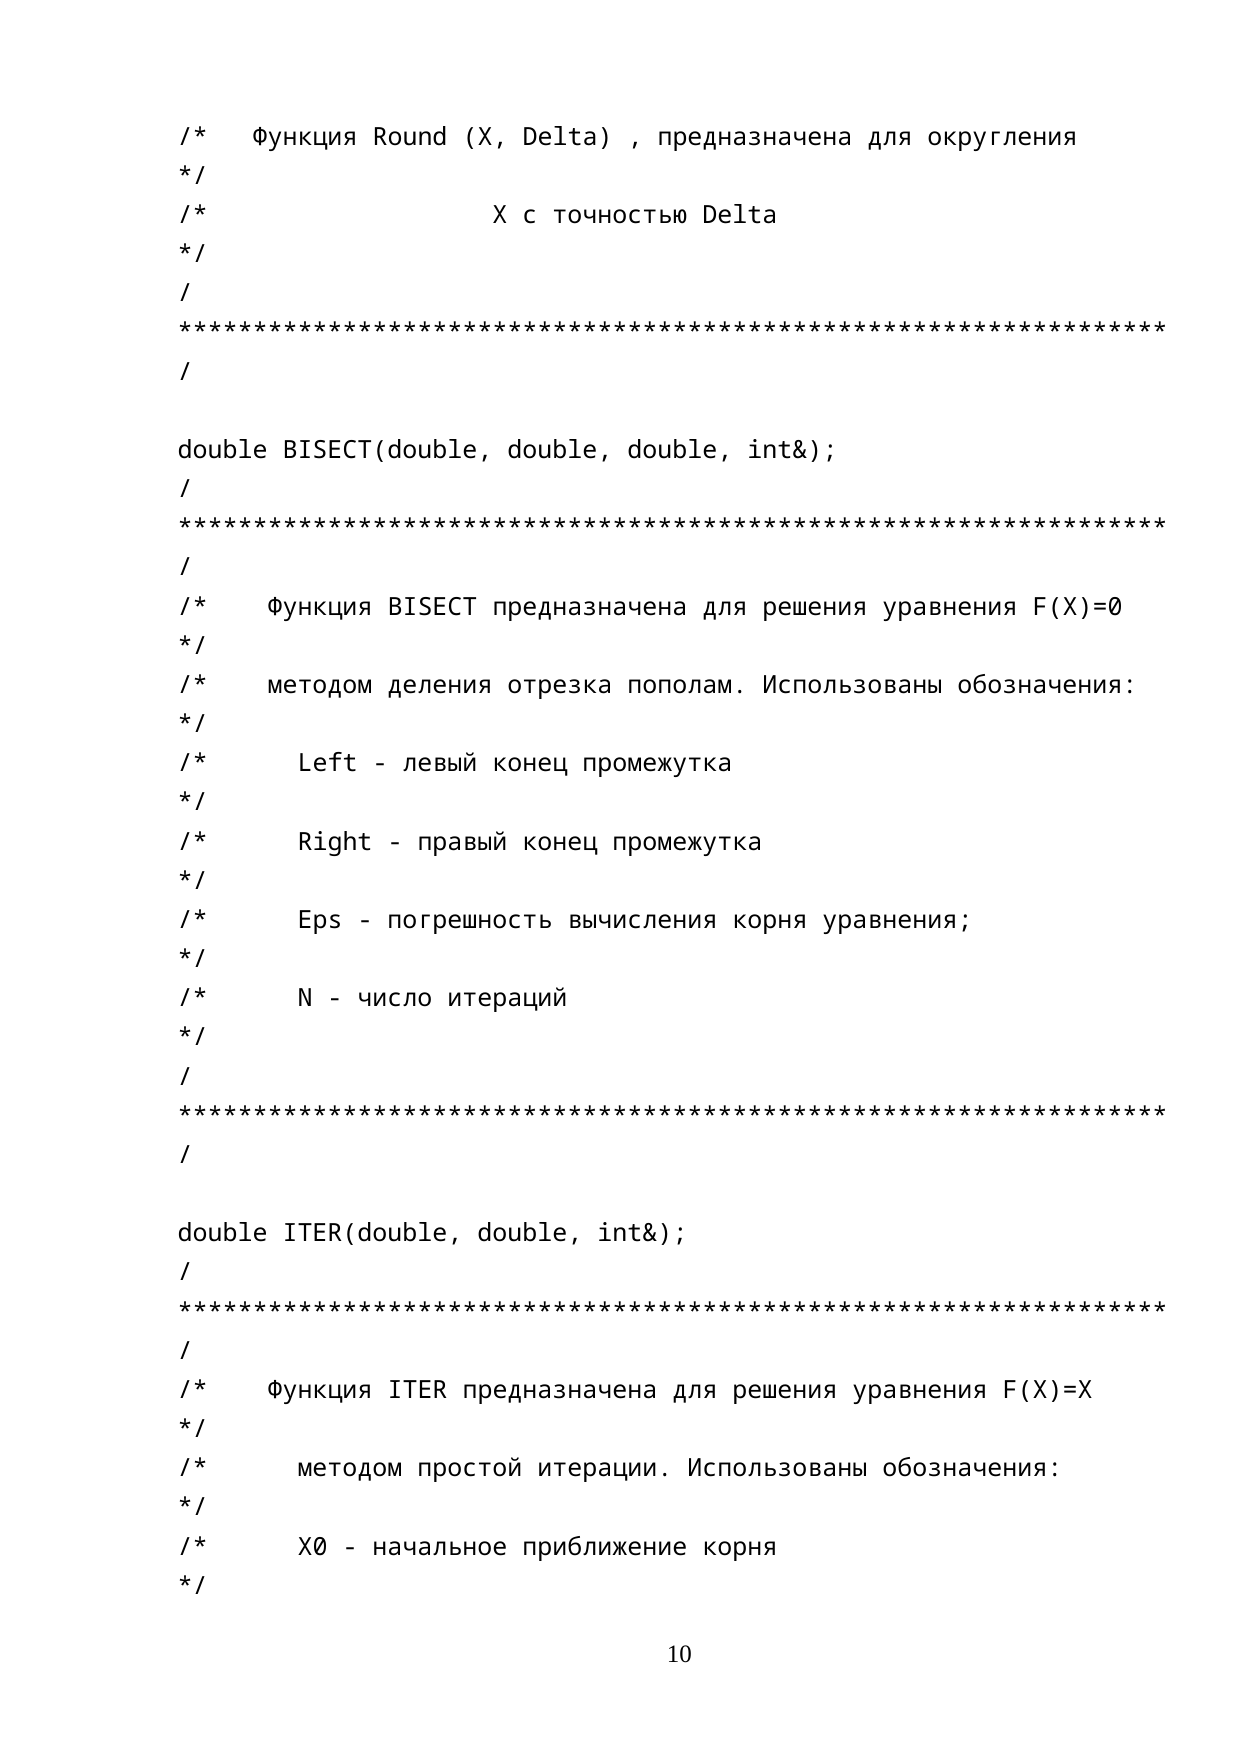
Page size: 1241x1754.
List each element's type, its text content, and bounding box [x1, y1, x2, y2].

text /* Функция BISECT предназначена для решения уравнения F(X)=0 */ [177, 588, 1181, 661]
text /******************************************************************/ [177, 471, 1181, 583]
text /* Функция ITER предназначена для решения уравнения F(X)=X */ [177, 1371, 1181, 1445]
text /* Eps - погрешность вычисления корня уравнения; */ [177, 901, 1181, 975]
text /******************************************************************/ [177, 1058, 1181, 1171]
text /* методом простой итерации. Использованы обозначения: */ [177, 1450, 1181, 1523]
text /* X0 - начальное приближение корня */ [177, 1528, 1181, 1601]
text /* N - число итераций */ [177, 980, 1181, 1053]
text /* методом деления отрезка пополам. Использованы обозначения: */ [177, 666, 1181, 740]
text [177, 275, 1181, 387]
text /* X с точностью Delta */ [177, 196, 1181, 270]
text double BISECT(double, double, double, int&); [177, 431, 1181, 466]
text /* Left - левый конец промежутка */ [177, 745, 1181, 818]
text /******************************************************************/ [177, 1254, 1181, 1366]
text /* Right - правый конец промежутка */ [177, 823, 1181, 896]
text double ITER(double, double, int&); [177, 1215, 1181, 1249]
text /* Функция Round (X, Delta) , предназначена для округления */ [177, 118, 1181, 191]
